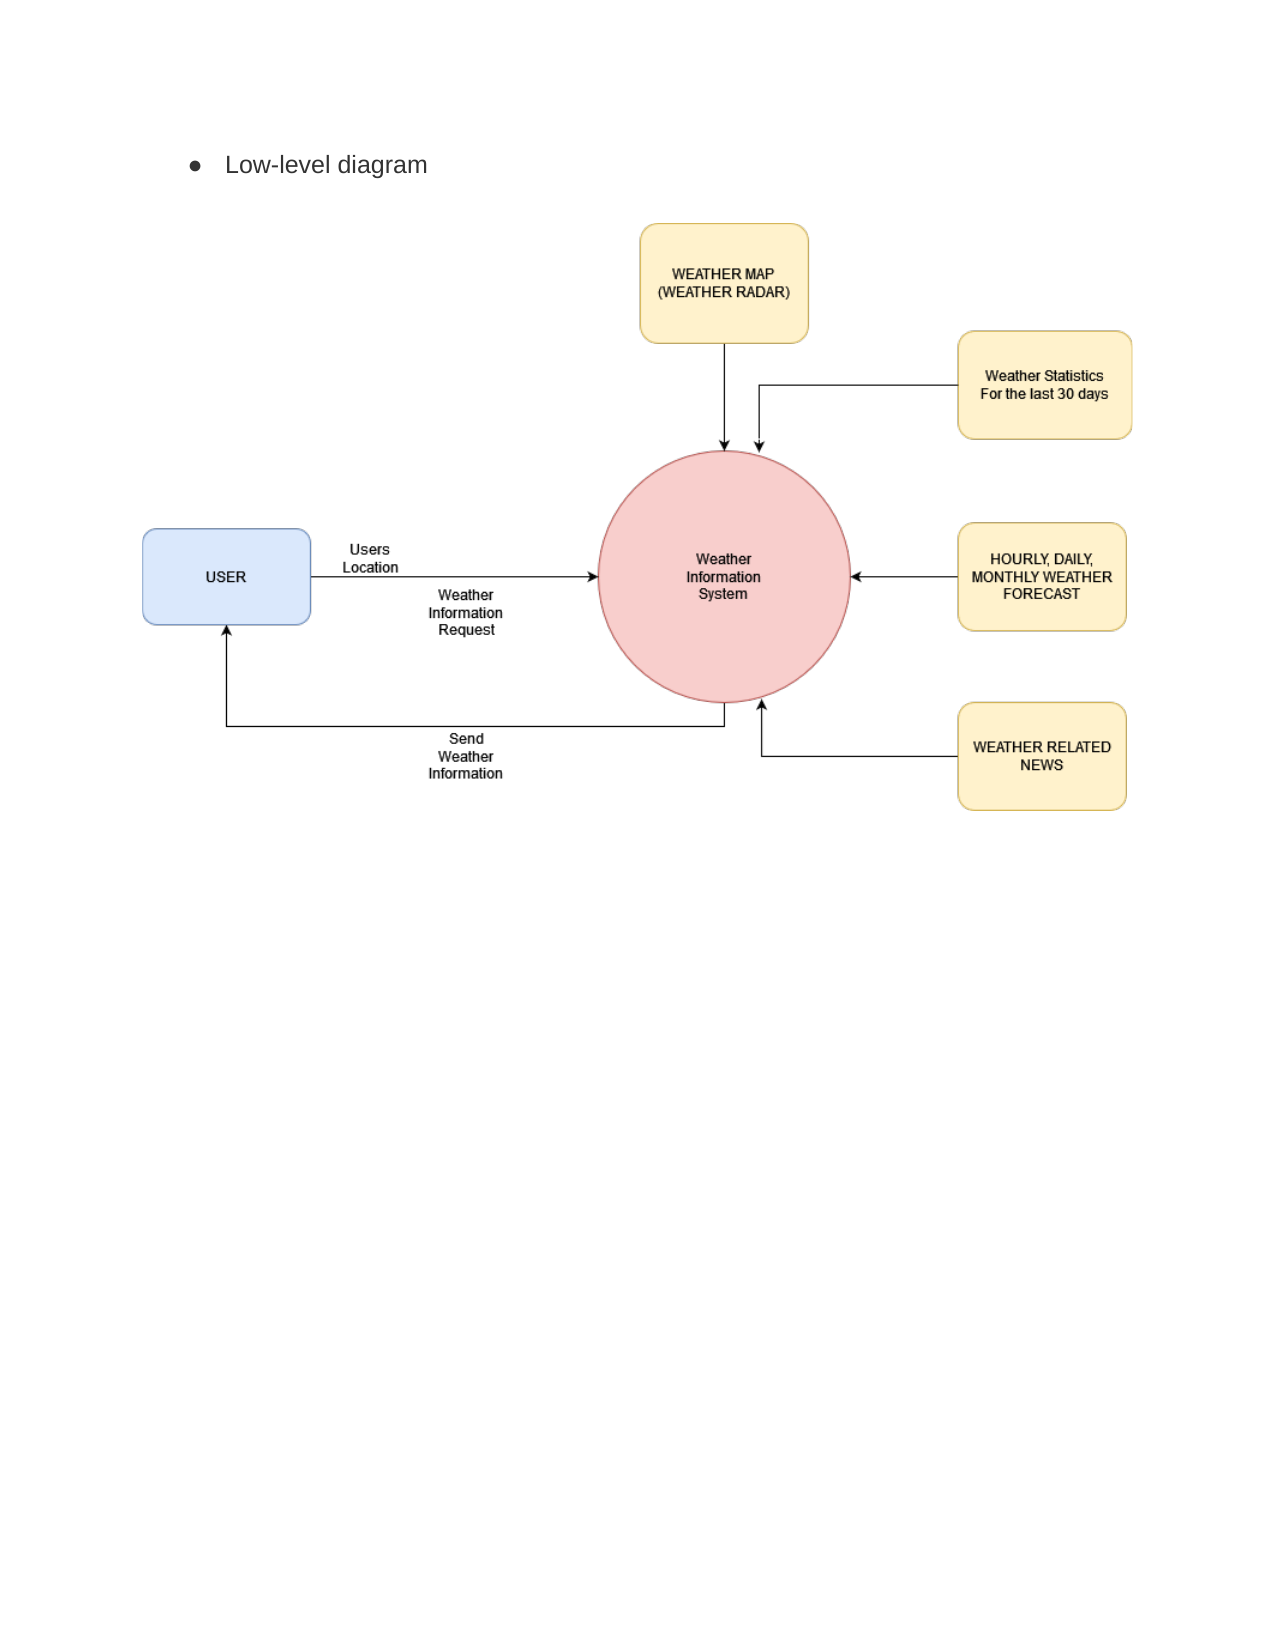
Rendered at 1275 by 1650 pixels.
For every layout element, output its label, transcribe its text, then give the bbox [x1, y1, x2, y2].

list Low-level diagram [187, 150, 1125, 179]
picture [142, 223, 1133, 811]
